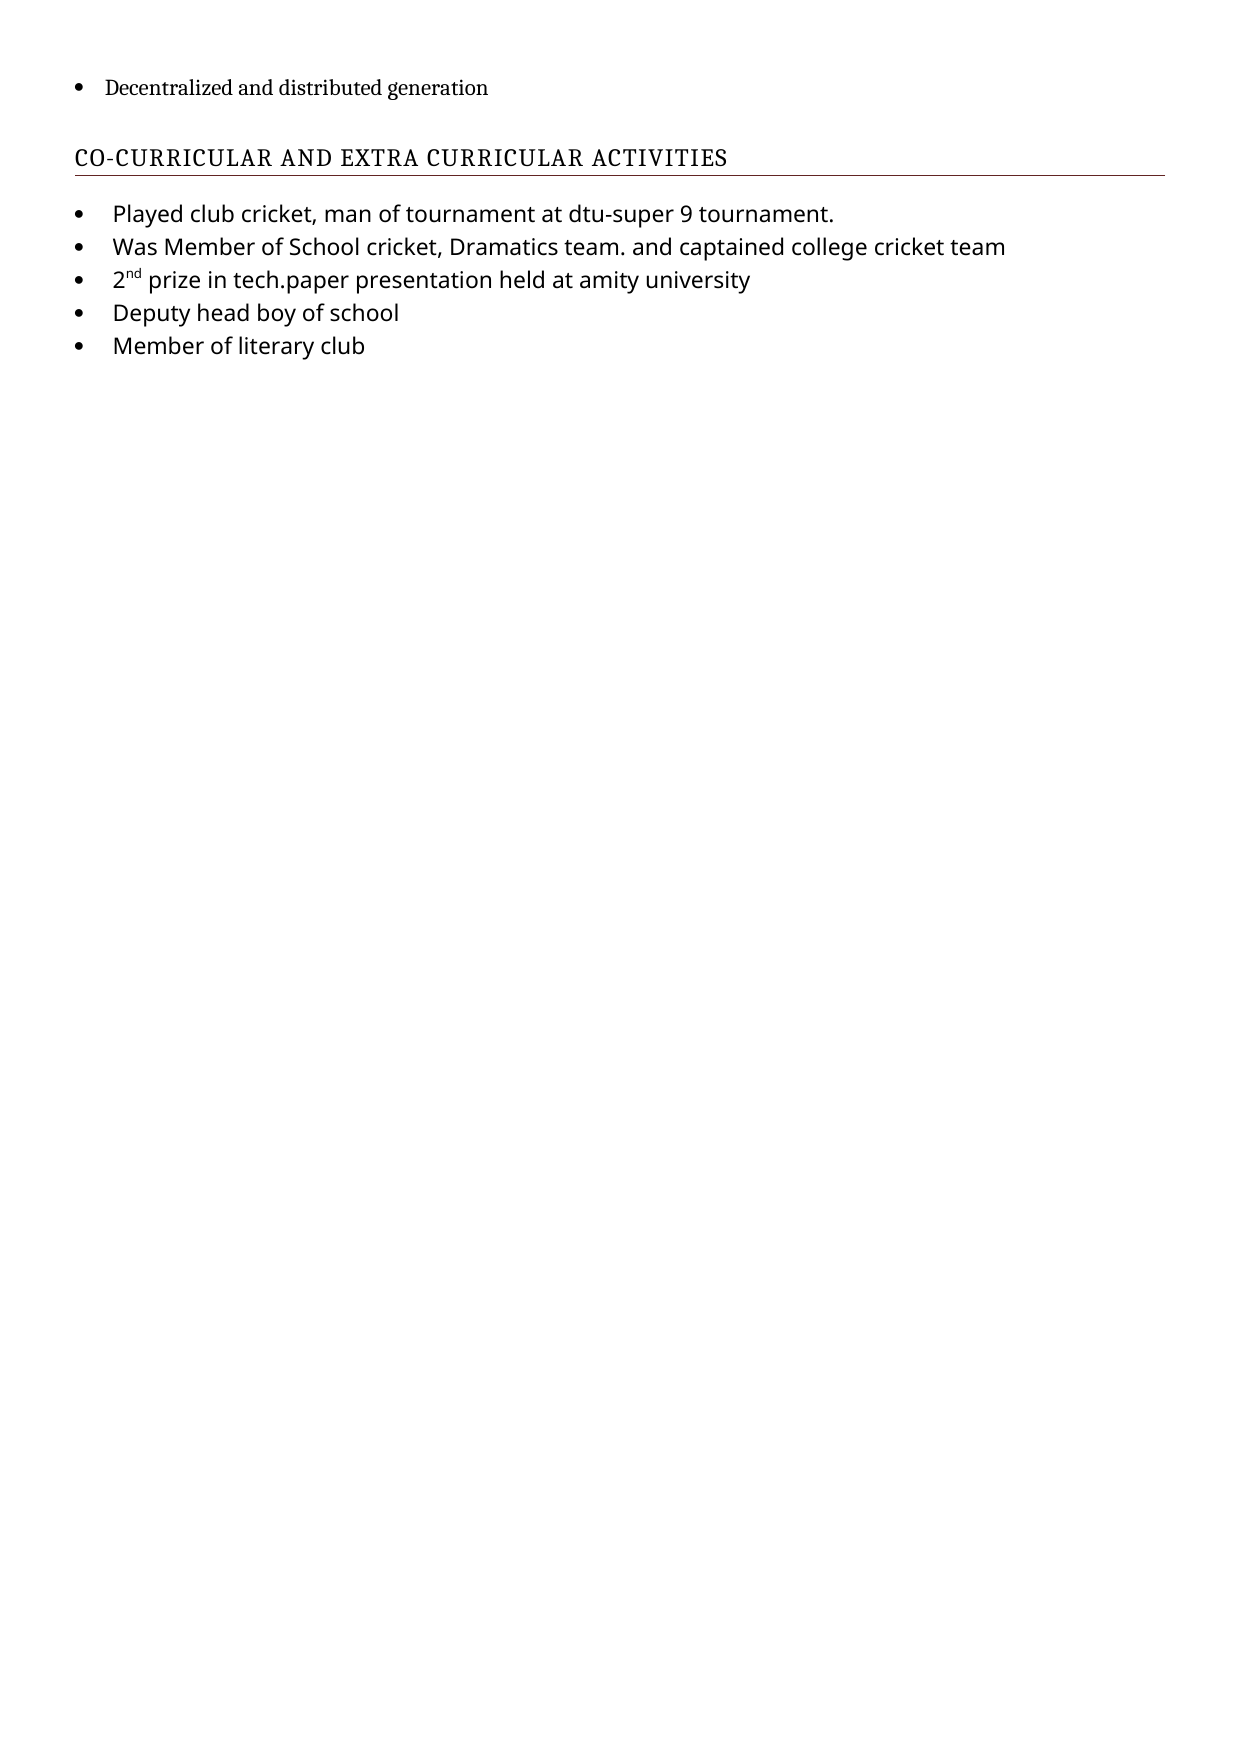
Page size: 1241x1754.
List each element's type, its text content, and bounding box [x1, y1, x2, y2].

list Decentralized and distributed generation [75, 75, 1165, 101]
list Member of literary club [75, 329, 1165, 361]
subtitle Co-curricular And extra curricular activities [75, 144, 1165, 175]
list Deputy head boy of school [75, 297, 1165, 328]
list Was Member of School cricket, Dramatics team. and captained college cricket team [75, 231, 1165, 262]
list 2nd prize in tech.paper presentation held at amity university [75, 264, 1165, 295]
list Played club cricket, man of tournament at dtu-super 9 tournament. [75, 198, 1165, 229]
